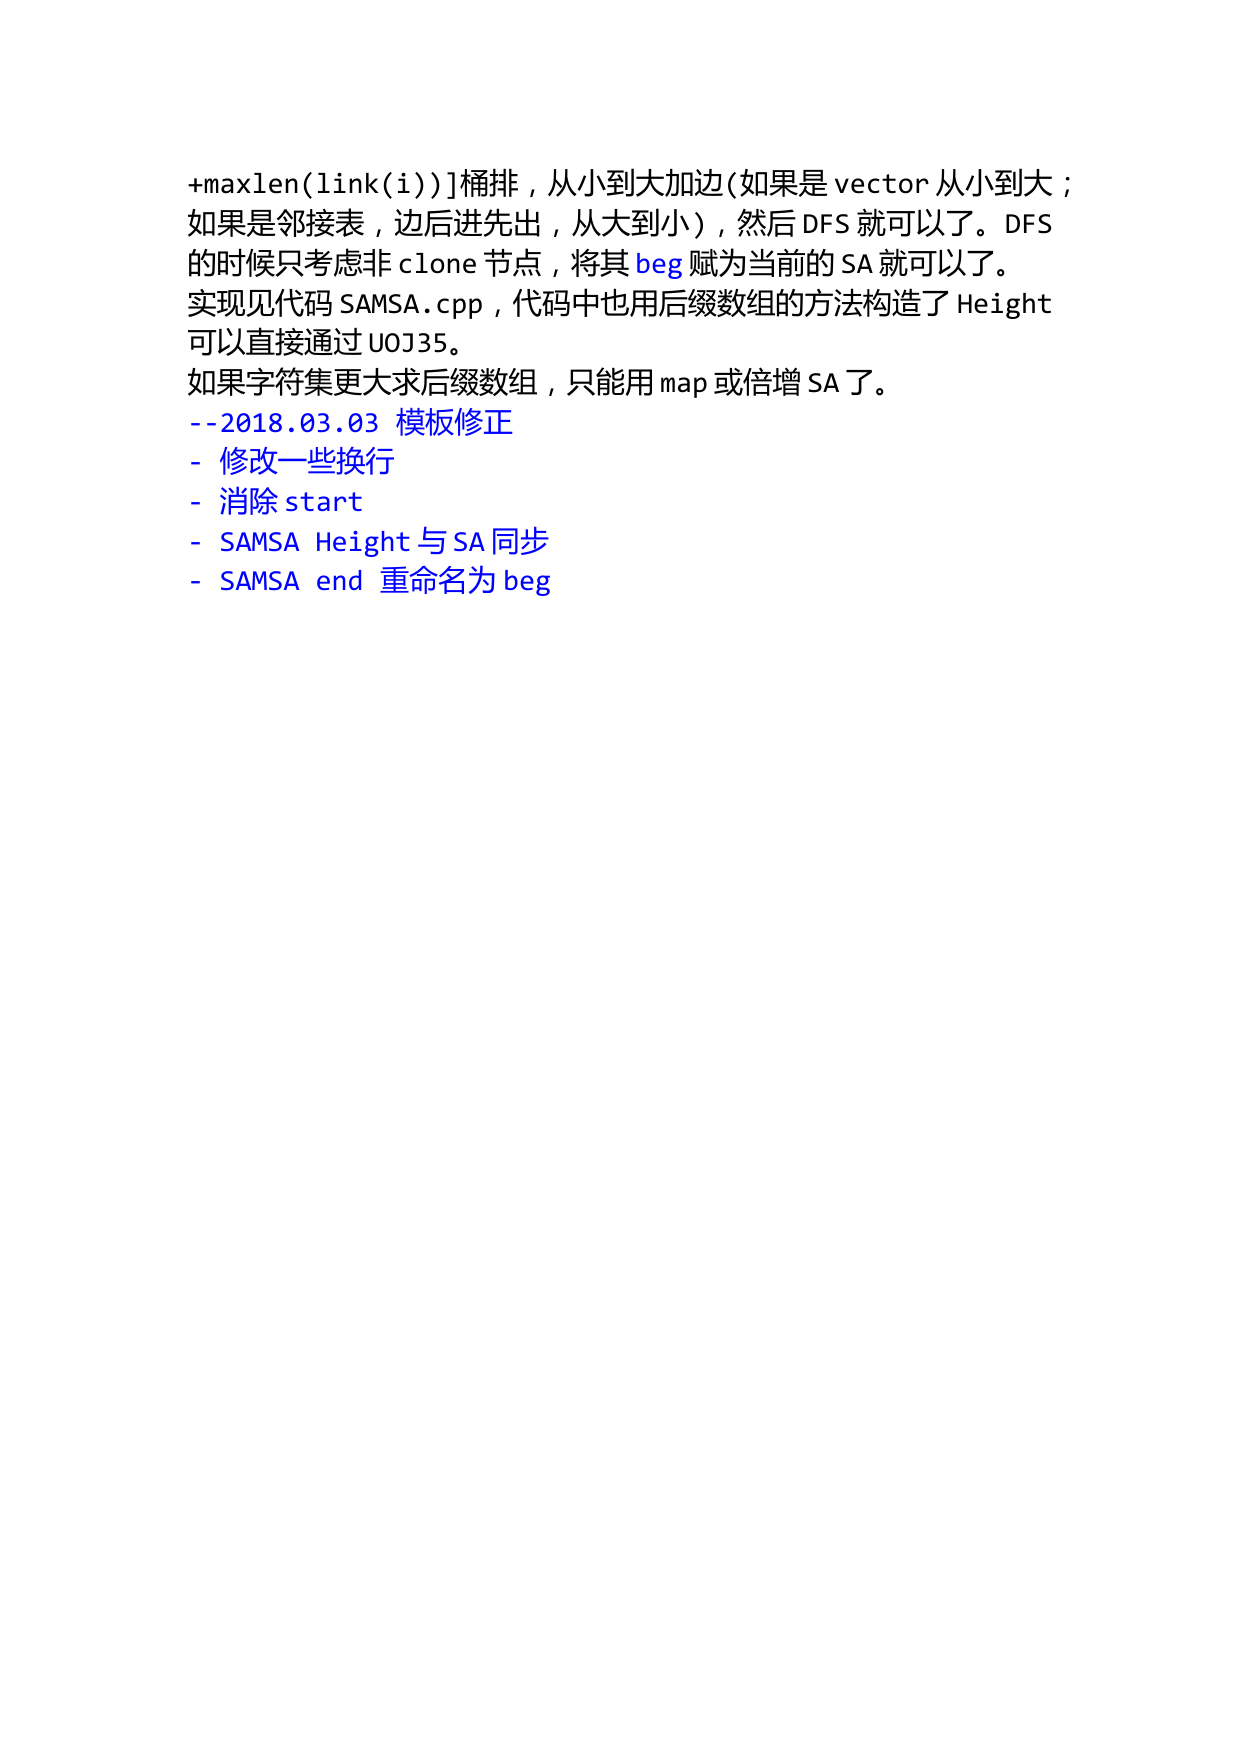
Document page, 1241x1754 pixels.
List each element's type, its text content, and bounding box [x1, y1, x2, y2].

text - SAMSA Height与SA同步 [187, 520, 1053, 559]
text - 修改一些换行 [187, 440, 1053, 480]
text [187, 163, 1053, 282]
text 实现见代码SAMSA.cpp，代码中也用后缀数组的方法构造了Height可以直接通过UOJ35。 [187, 282, 1053, 361]
text 如果字符集更大求后缀数组，只能用map或倍增SA了。 [187, 361, 1053, 401]
text - 消除start [187, 480, 1053, 520]
text - SAMSA end 重命名为 beg [187, 559, 1053, 599]
text --2018.03.03 模板修正 [187, 401, 1053, 440]
